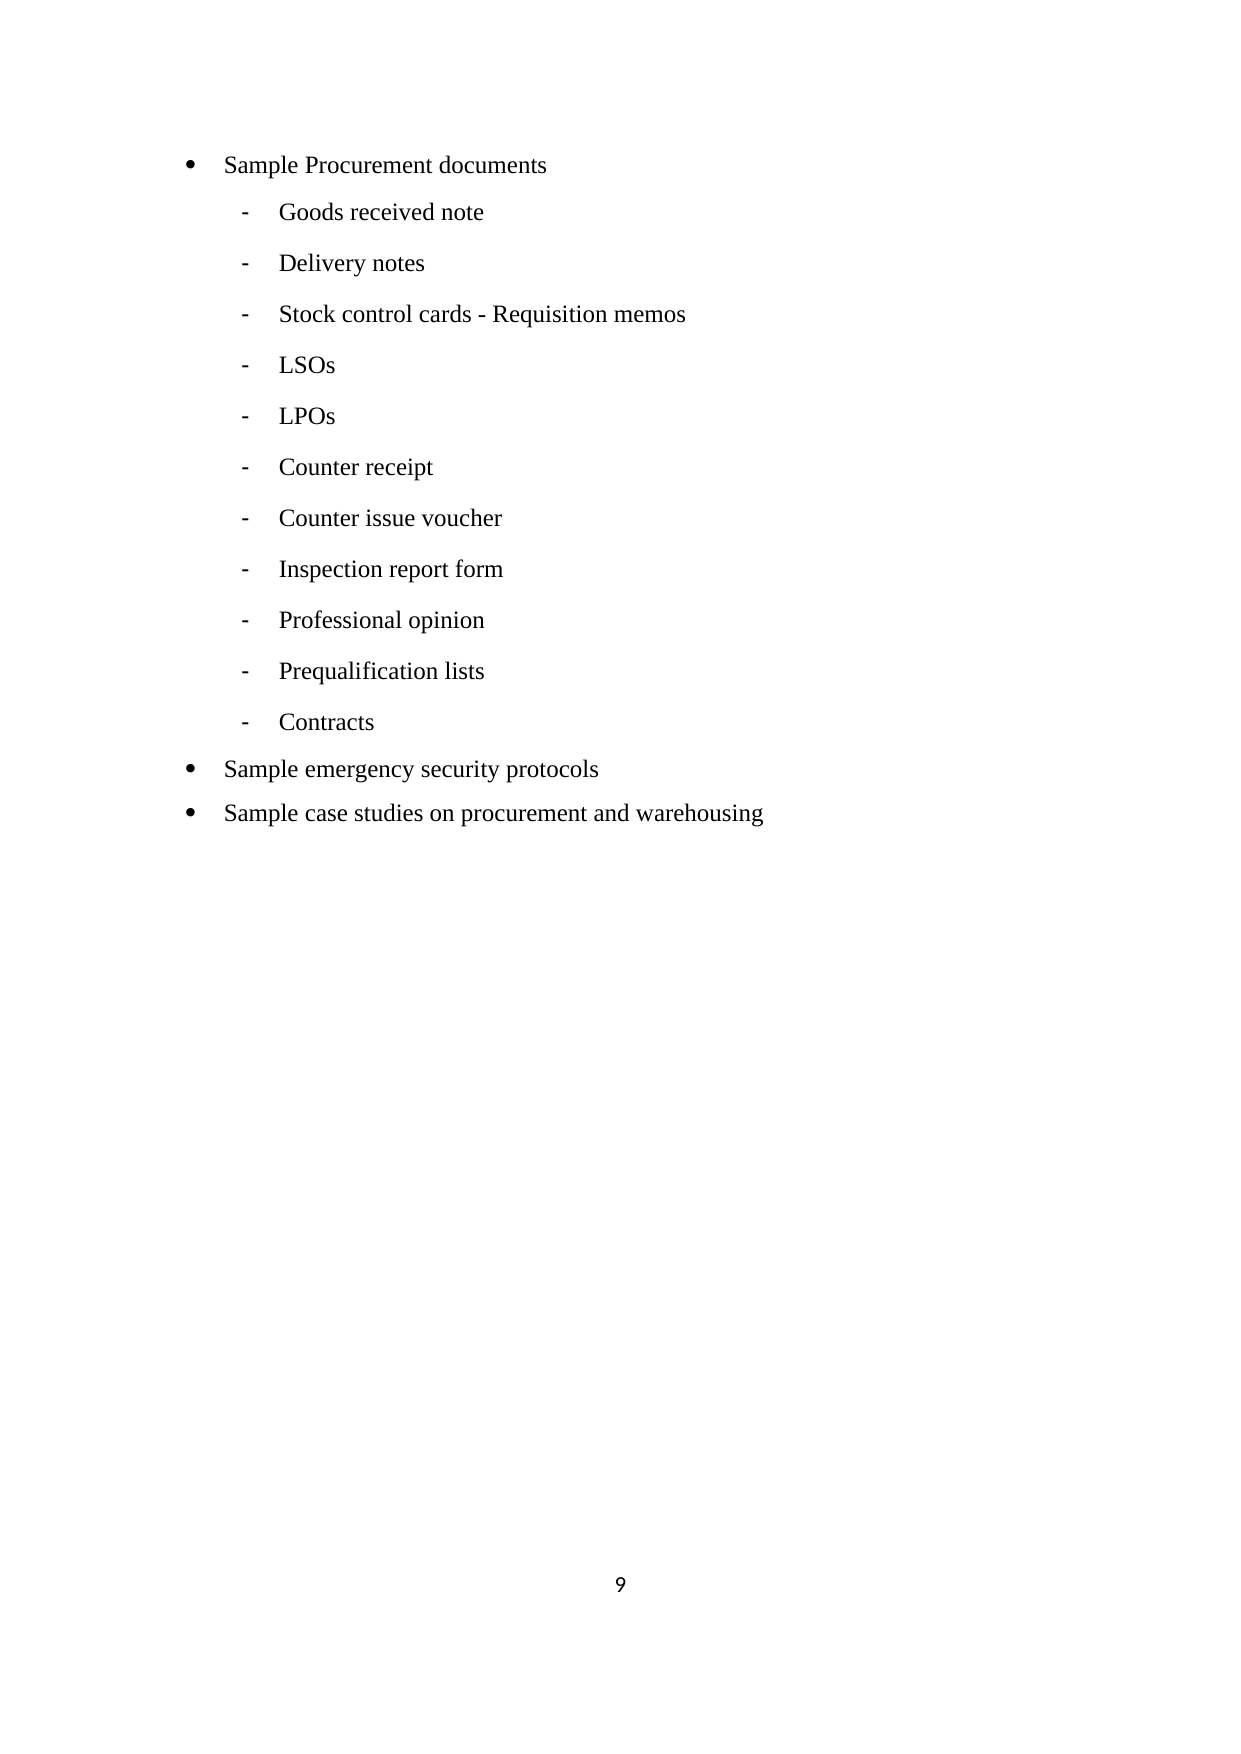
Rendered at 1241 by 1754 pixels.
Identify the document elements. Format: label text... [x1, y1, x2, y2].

list Sample case studies on procurement and warehousing [186, 798, 1090, 826]
list LPOs [241, 397, 1090, 431]
list Professional opinion [241, 601, 1090, 636]
list Counter issue voucher [241, 499, 1090, 533]
list LSOs [241, 346, 1090, 380]
list Contracts [241, 703, 1090, 738]
list Inspection report form [241, 550, 1090, 584]
list Sample Procurement documents [186, 150, 1090, 179]
list Counter receipt [241, 448, 1090, 482]
list Prequalification lists [241, 652, 1090, 687]
list Delivery notes [241, 244, 1090, 278]
list Sample emergency security protocols [186, 754, 1090, 783]
list Goods received note [241, 193, 1090, 227]
list Stock control cards - Requisition memos [241, 295, 1090, 329]
